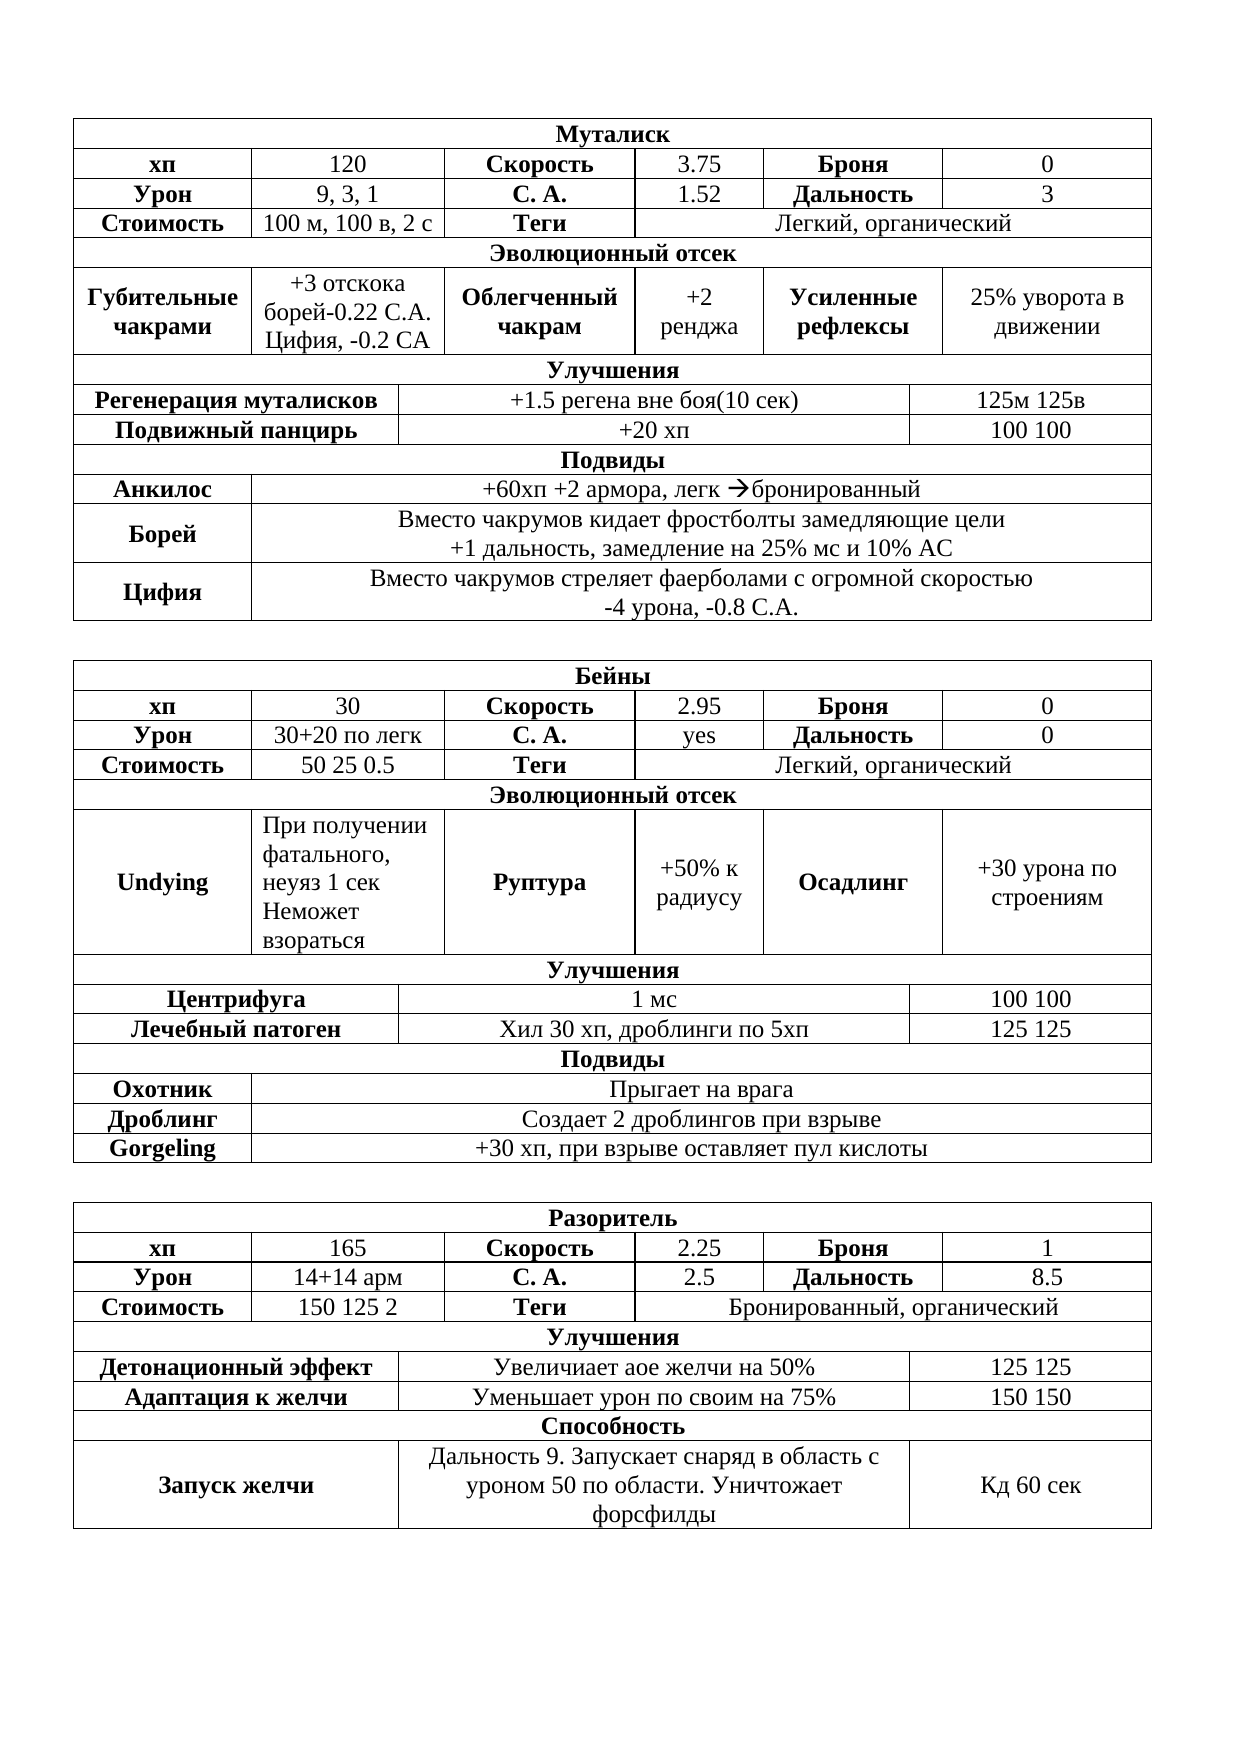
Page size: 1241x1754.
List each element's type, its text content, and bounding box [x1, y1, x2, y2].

table_cell Броня [764, 1233, 942, 1261]
table_cell 100 м, 100 в, 2 с [252, 209, 444, 237]
table_cell хп [74, 1233, 251, 1261]
table_cell 8.5 [943, 1263, 1151, 1291]
table_cell Улучшения [74, 955, 1151, 983]
table_cell 165 [252, 1233, 444, 1261]
table_cell Увеличиает аое желчи на 50% [399, 1352, 909, 1381]
table_cell Лечебный патоген [74, 1014, 398, 1043]
table_cell Стоимость [74, 1292, 251, 1321]
table_cell Адаптация к желчи [74, 1382, 398, 1410]
table_cell Детонационный эффект [74, 1352, 398, 1381]
table_cell 0 [943, 691, 1151, 719]
table_cell Цифия [74, 563, 251, 620]
table_cell 150 150 [910, 1382, 1151, 1410]
table_cell Скорость [445, 149, 634, 178]
table_cell Подвижный панцирь [74, 415, 398, 444]
table_cell 150 125 2 [252, 1292, 444, 1321]
table_cell Бронированный, органический [636, 1292, 1151, 1321]
table_cell +3 отскока борей-0.22 С.А. Цифия, -0.2 СА [252, 268, 444, 354]
table_cell Уменьшает урон по своим на 75% [399, 1382, 909, 1410]
table_cell +2 ренджа [636, 268, 763, 354]
table_cell 25% уворота в движении [943, 268, 1151, 354]
table_cell 9, 3, 1 [252, 179, 444, 207]
table_cell Облегченный чакрам [445, 268, 634, 354]
table_cell Урон [74, 1263, 251, 1291]
table_cell Эволюционный отсек [74, 238, 1151, 267]
table_header Разоритель [74, 1203, 1151, 1232]
table_cell Дальность [764, 179, 942, 207]
table_cell 3 [943, 179, 1151, 207]
table_cell Прыгает на врага [252, 1074, 1151, 1103]
table_cell 2.95 [636, 691, 763, 719]
table_cell 1.52 [636, 179, 763, 207]
table_cell +30 урона по строениям [943, 810, 1151, 954]
table_cell 0 [943, 149, 1151, 178]
table_cell 50 25 0.5 [252, 750, 444, 779]
table_cell Центрифуга [74, 985, 398, 1013]
table_cell Создает 2 дроблингов при взрыве [252, 1104, 1151, 1132]
table_cell Регенерация муталисков [74, 385, 398, 414]
table_cell Способность [74, 1411, 1151, 1440]
table_cell Хил 30 хп, дроблинги по 5хп [399, 1014, 909, 1043]
table_cell 125 125 [910, 1014, 1151, 1043]
table_cell Скорость [445, 691, 634, 719]
table_cell хп [74, 149, 251, 178]
table_cell 2.25 [636, 1233, 763, 1261]
table_cell Дроблинг [74, 1104, 251, 1132]
table_cell 125 125 [910, 1352, 1151, 1381]
table_cell Вместо чакрумов кидает фростболты замедляющие цели +1 дальность, замедление на 25% мс и 10% АС [252, 504, 1151, 562]
table_cell Улучшения [74, 355, 1151, 384]
table_cell Эволюционный отсек [74, 780, 1151, 809]
table_cell Дальность [764, 721, 942, 749]
table_cell 100 100 [910, 985, 1151, 1013]
table_cell Дальность [764, 1263, 942, 1291]
table_cell +30 хп, при взрыве оставляет пул кислоты [252, 1134, 1151, 1162]
table_cell Руптура [445, 810, 634, 954]
table_cell Урон [74, 721, 251, 749]
table_cell 14+14 арм [252, 1263, 444, 1291]
table_cell yes [636, 721, 763, 749]
table_cell Губительные чакрами [74, 268, 251, 354]
table_cell Анкилос [74, 475, 251, 503]
table_cell 1 мс [399, 985, 909, 1013]
table_cell 100 100 [910, 415, 1151, 444]
table_cell 30+20 по легк [252, 721, 444, 749]
table_cell Осадлинг [764, 810, 942, 954]
table_cell С. А. [445, 1263, 634, 1291]
table_cell Подвиды [74, 1044, 1151, 1073]
table_cell Дальность 9. Запускает снаряд в область с уроном 50 по области. Уничтожает форсфилды [399, 1441, 909, 1527]
table_cell 1 [943, 1233, 1151, 1261]
table_cell Охотник [74, 1074, 251, 1103]
table_cell 120 [252, 149, 444, 178]
table_cell Улучшения [74, 1322, 1151, 1351]
table_cell 0 [943, 721, 1151, 749]
table_cell +20 хп [399, 415, 909, 444]
table_cell Теги [445, 750, 634, 779]
table_cell Легкий, органический [636, 750, 1151, 779]
table_cell Подвиды [74, 445, 1151, 473]
table_cell Gorgeling [74, 1134, 251, 1162]
table_cell Теги [445, 1292, 634, 1321]
table_cell С. А. [445, 721, 634, 749]
table_cell Кд 60 сек [910, 1441, 1151, 1527]
table_cell 3.75 [636, 149, 763, 178]
table_cell Теги [445, 209, 634, 237]
table_cell С. А. [445, 179, 634, 207]
table_cell +1.5 регена вне боя(10 сек) [399, 385, 909, 414]
table_cell Урон [74, 179, 251, 207]
table_cell Undying [74, 810, 251, 954]
table_cell Запуск желчи [74, 1441, 398, 1527]
table_header Бейны [74, 661, 1151, 690]
table_cell Борей [74, 504, 251, 562]
table_cell Стоимость [74, 209, 251, 237]
table_header Муталиск [74, 119, 1151, 148]
table_cell Броня [764, 149, 942, 178]
table_cell +60хп +2 армора, легк бронированный [252, 475, 1151, 503]
table_cell Усиленные рефлексы [764, 268, 942, 354]
table_cell 2.5 [636, 1263, 763, 1291]
table_cell 30 [252, 691, 444, 719]
table_cell Вместо чакрумов стреляет фаерболами с огромной скоростью -4 урона, -0.8 С.А. [252, 563, 1151, 620]
table_cell Скорость [445, 1233, 634, 1261]
table_cell Легкий, органический [636, 209, 1151, 237]
table_cell хп [74, 691, 251, 719]
table_cell Стоимость [74, 750, 251, 779]
table_cell Броня [764, 691, 942, 719]
table_cell При получении фатального, неуяз 1 сек Неможет взораться [252, 810, 444, 954]
table_cell 125м 125в [910, 385, 1151, 414]
table_cell +50% к радиусу [636, 810, 763, 954]
